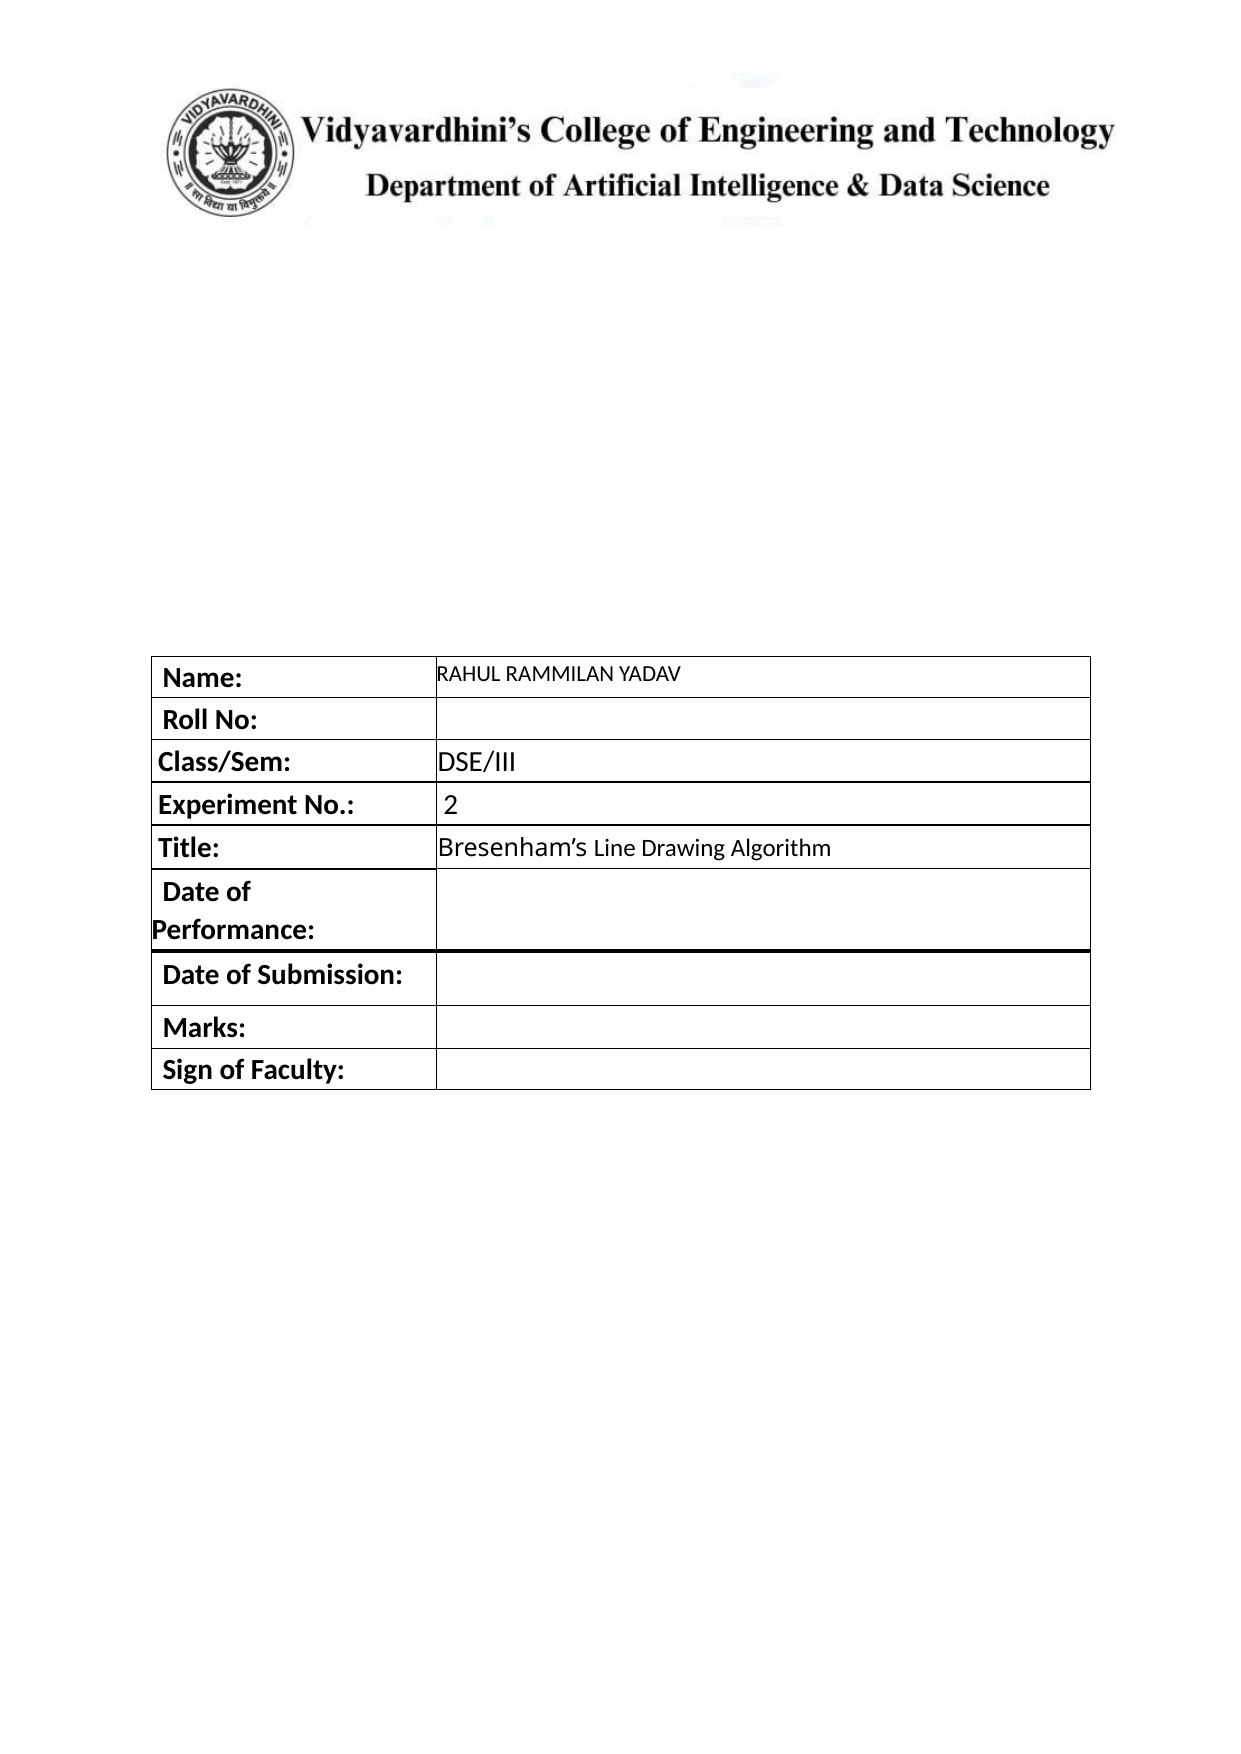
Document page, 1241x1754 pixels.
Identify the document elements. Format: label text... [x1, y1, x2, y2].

table_cell Marks: [152, 1006, 436, 1047]
table_cell Title: [152, 826, 436, 867]
table_header RAHUL RAMMILAN YADAV [437, 657, 1090, 697]
table_cell Date of Submission: [152, 953, 436, 1005]
table_cell [437, 1049, 1090, 1089]
table_cell [437, 698, 1090, 739]
table_cell Experiment No.: [152, 783, 436, 824]
table_cell [437, 1006, 1090, 1047]
table_cell Roll No: [152, 698, 436, 739]
table_cell DSE/III [437, 740, 1090, 781]
table_cell Date of Performance: [152, 870, 436, 949]
table_cell 2 [437, 783, 1090, 824]
table_cell Sign of Faculty: [152, 1049, 436, 1089]
table_header Name: [152, 657, 436, 697]
table_cell Class/Sem: [152, 740, 436, 781]
table_cell Bresenham’s Line Drawing Algorithm [437, 826, 1090, 867]
table_cell [437, 869, 1090, 949]
table_cell [437, 953, 1090, 1005]
picture [150, 73, 1125, 226]
